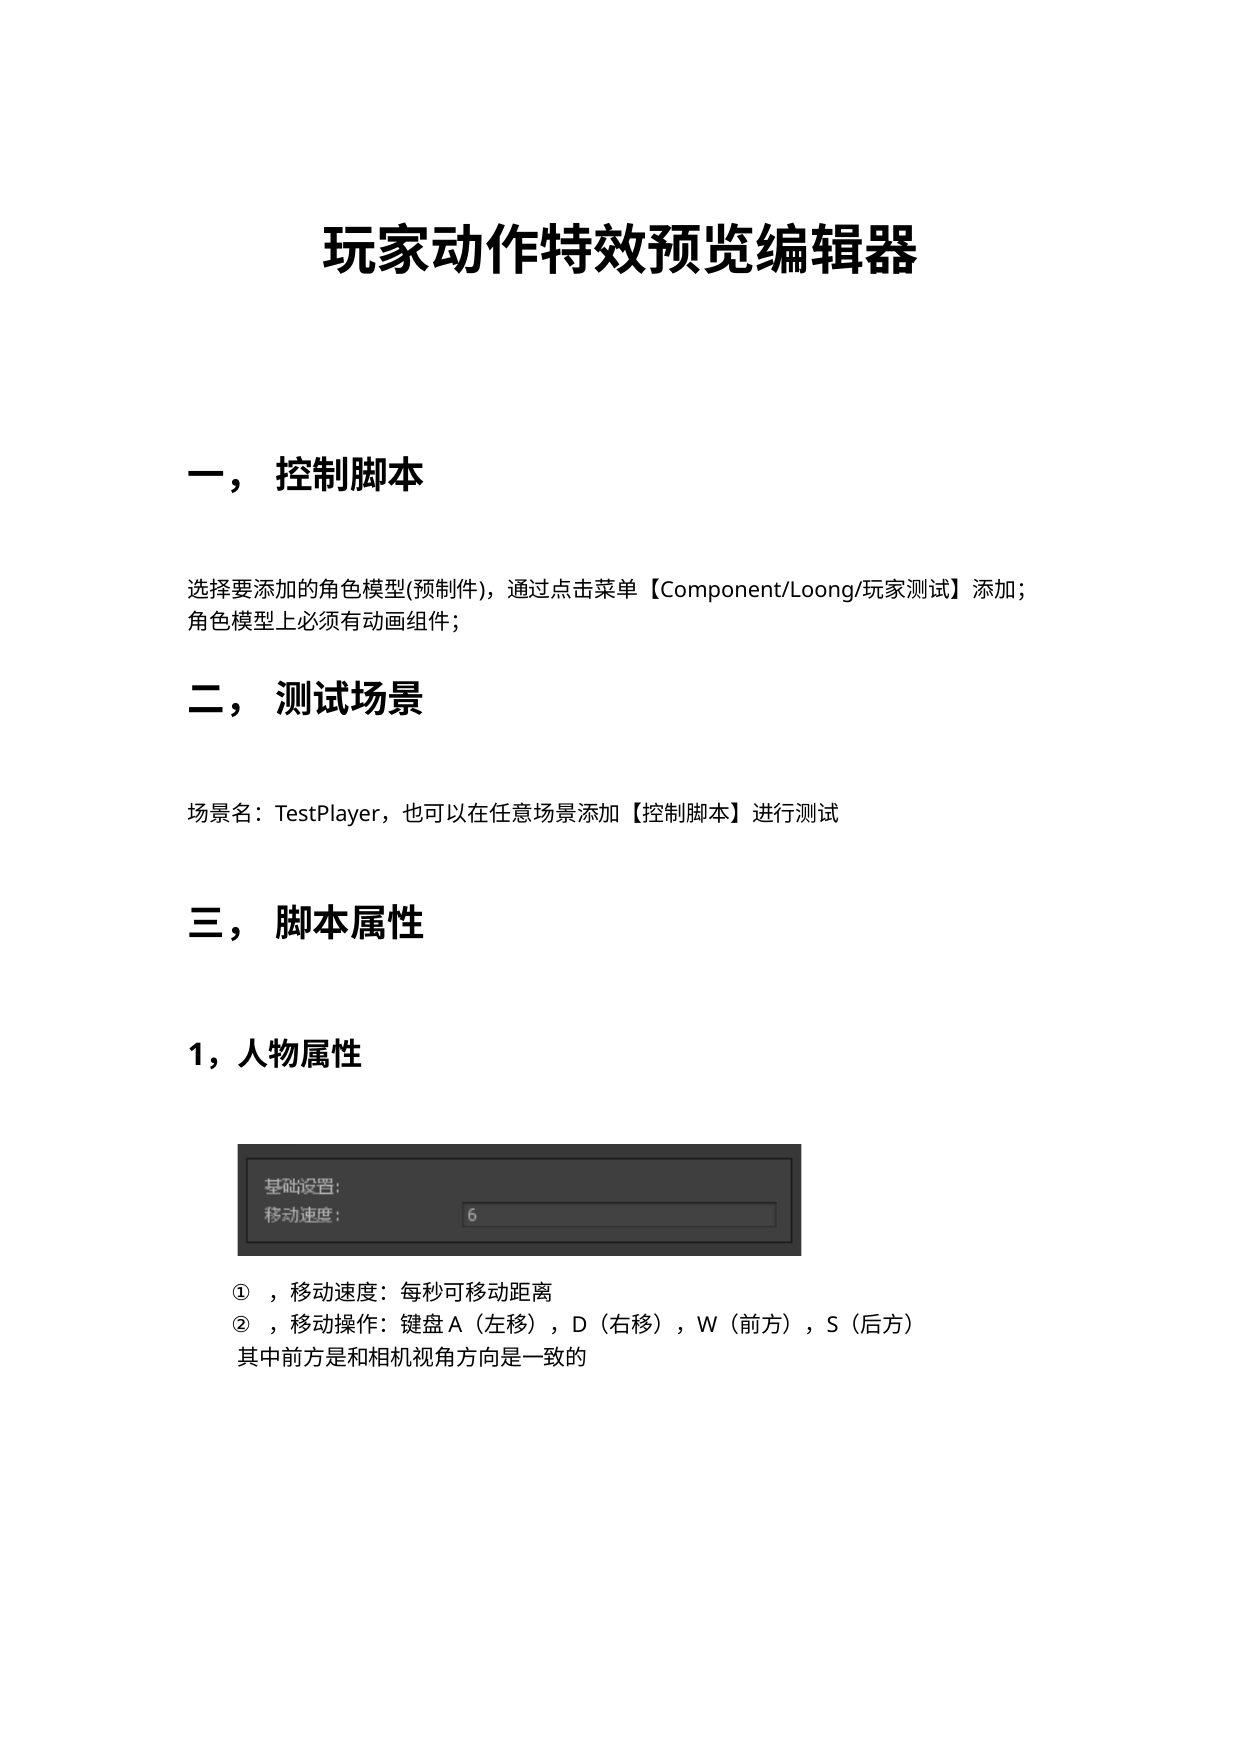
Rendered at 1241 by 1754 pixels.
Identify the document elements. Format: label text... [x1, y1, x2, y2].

picture [237, 1144, 802, 1256]
text 角色模型上必须有动画组件； [187, 604, 1053, 636]
subtitle 测试场景 [187, 663, 1053, 728]
subtitle 控制脚本 [187, 440, 1053, 505]
list ，移动操作：键盘A（左移），D（右移），W（前方），S（后方） [231, 1307, 1053, 1339]
text 选择要添加的角色模型(预制件)，通过点击菜单【Component/Loong/玩家测试】添加； [187, 571, 1053, 604]
text 场景名：TestPlayer，也可以在任意场景添加【控制脚本】进行测试 [187, 795, 1053, 828]
list ，移动速度：每秒可移动距离 [231, 1274, 1053, 1307]
subtitle 脚本属性 [187, 887, 1053, 952]
subtitle 人物属性 [187, 1019, 1053, 1084]
list 其中前方是和相机视角方向是一致的 [237, 1339, 1053, 1372]
subtitle 玩家动作特效预览编辑器 [187, 197, 1053, 295]
